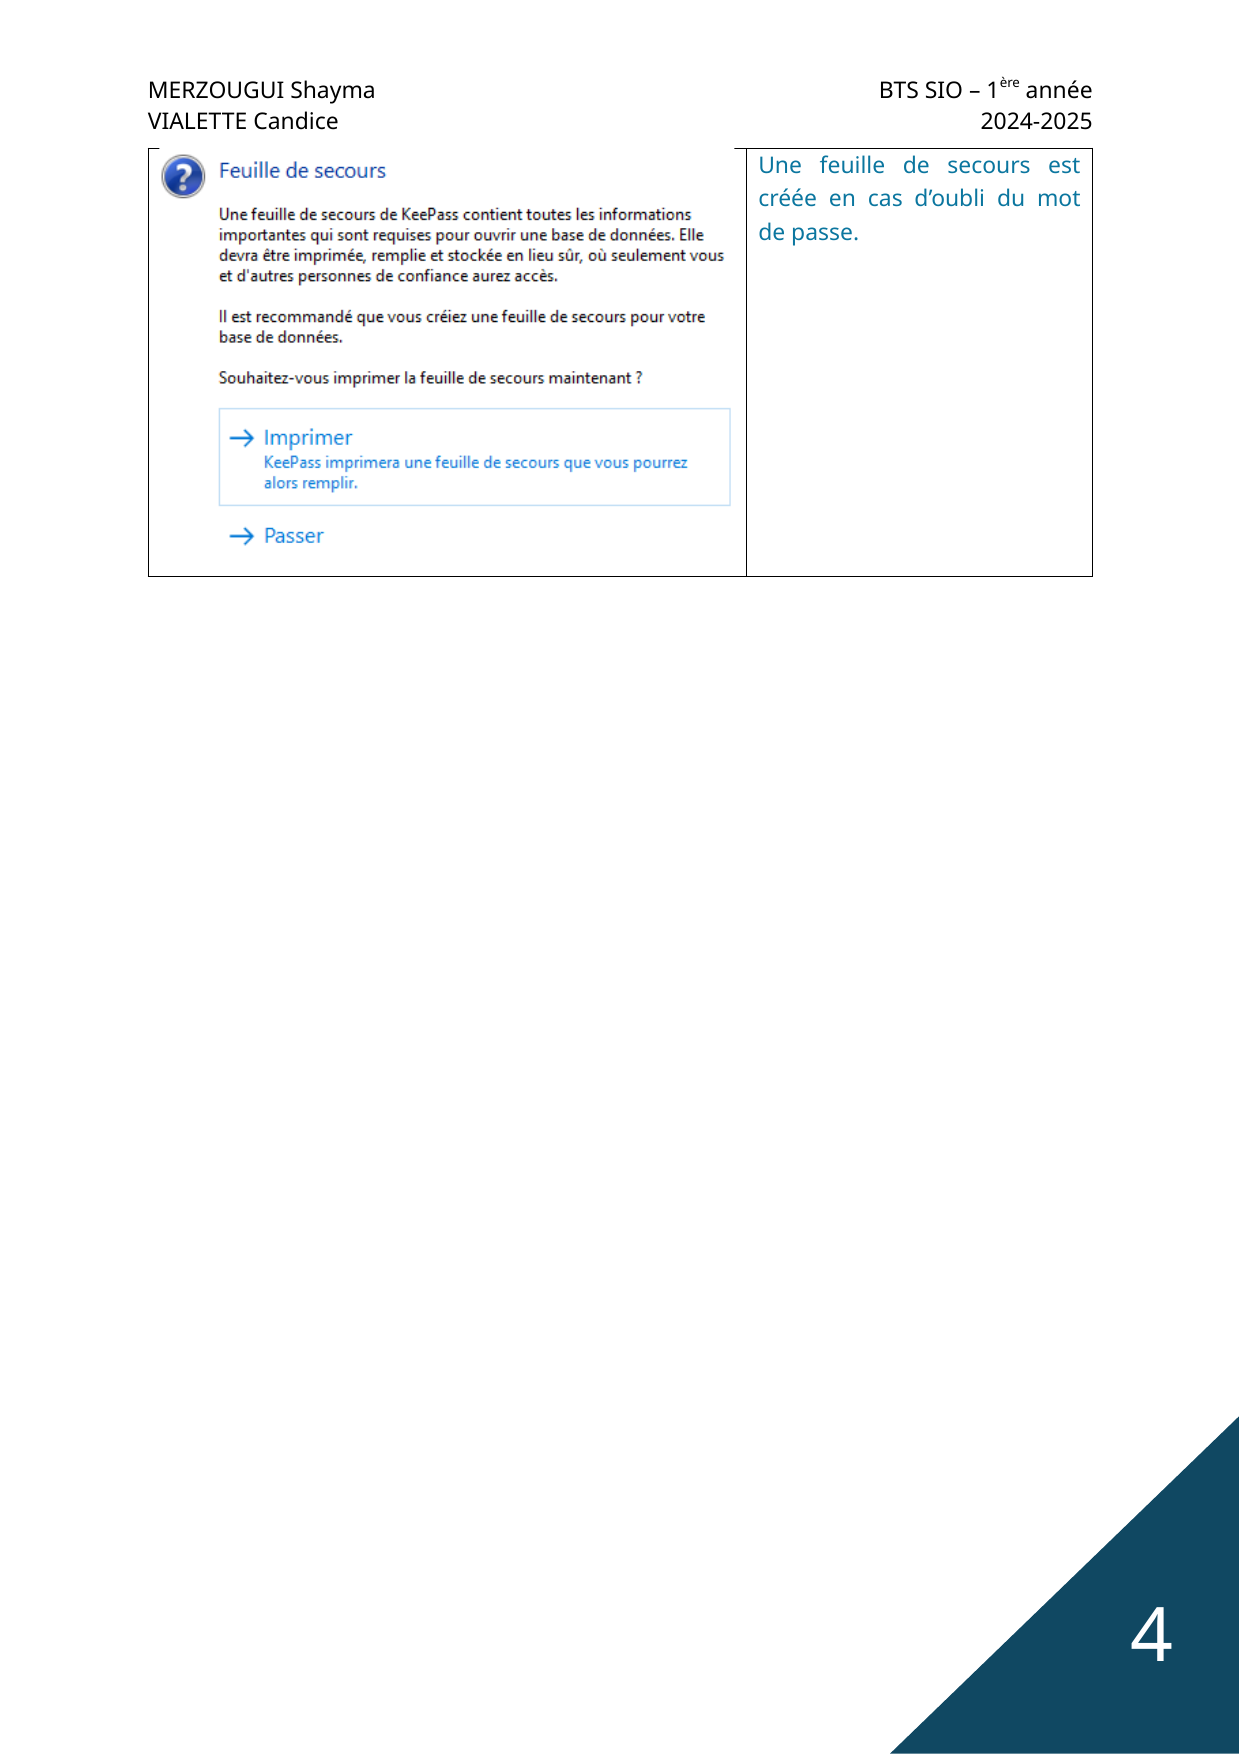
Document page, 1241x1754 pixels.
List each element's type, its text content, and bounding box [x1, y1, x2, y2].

table_cell [149, 149, 746, 576]
picture [159, 148, 735, 558]
table_cell Une feuille de secours est créée en cas d’oubli du mot de passe. [747, 149, 1092, 576]
